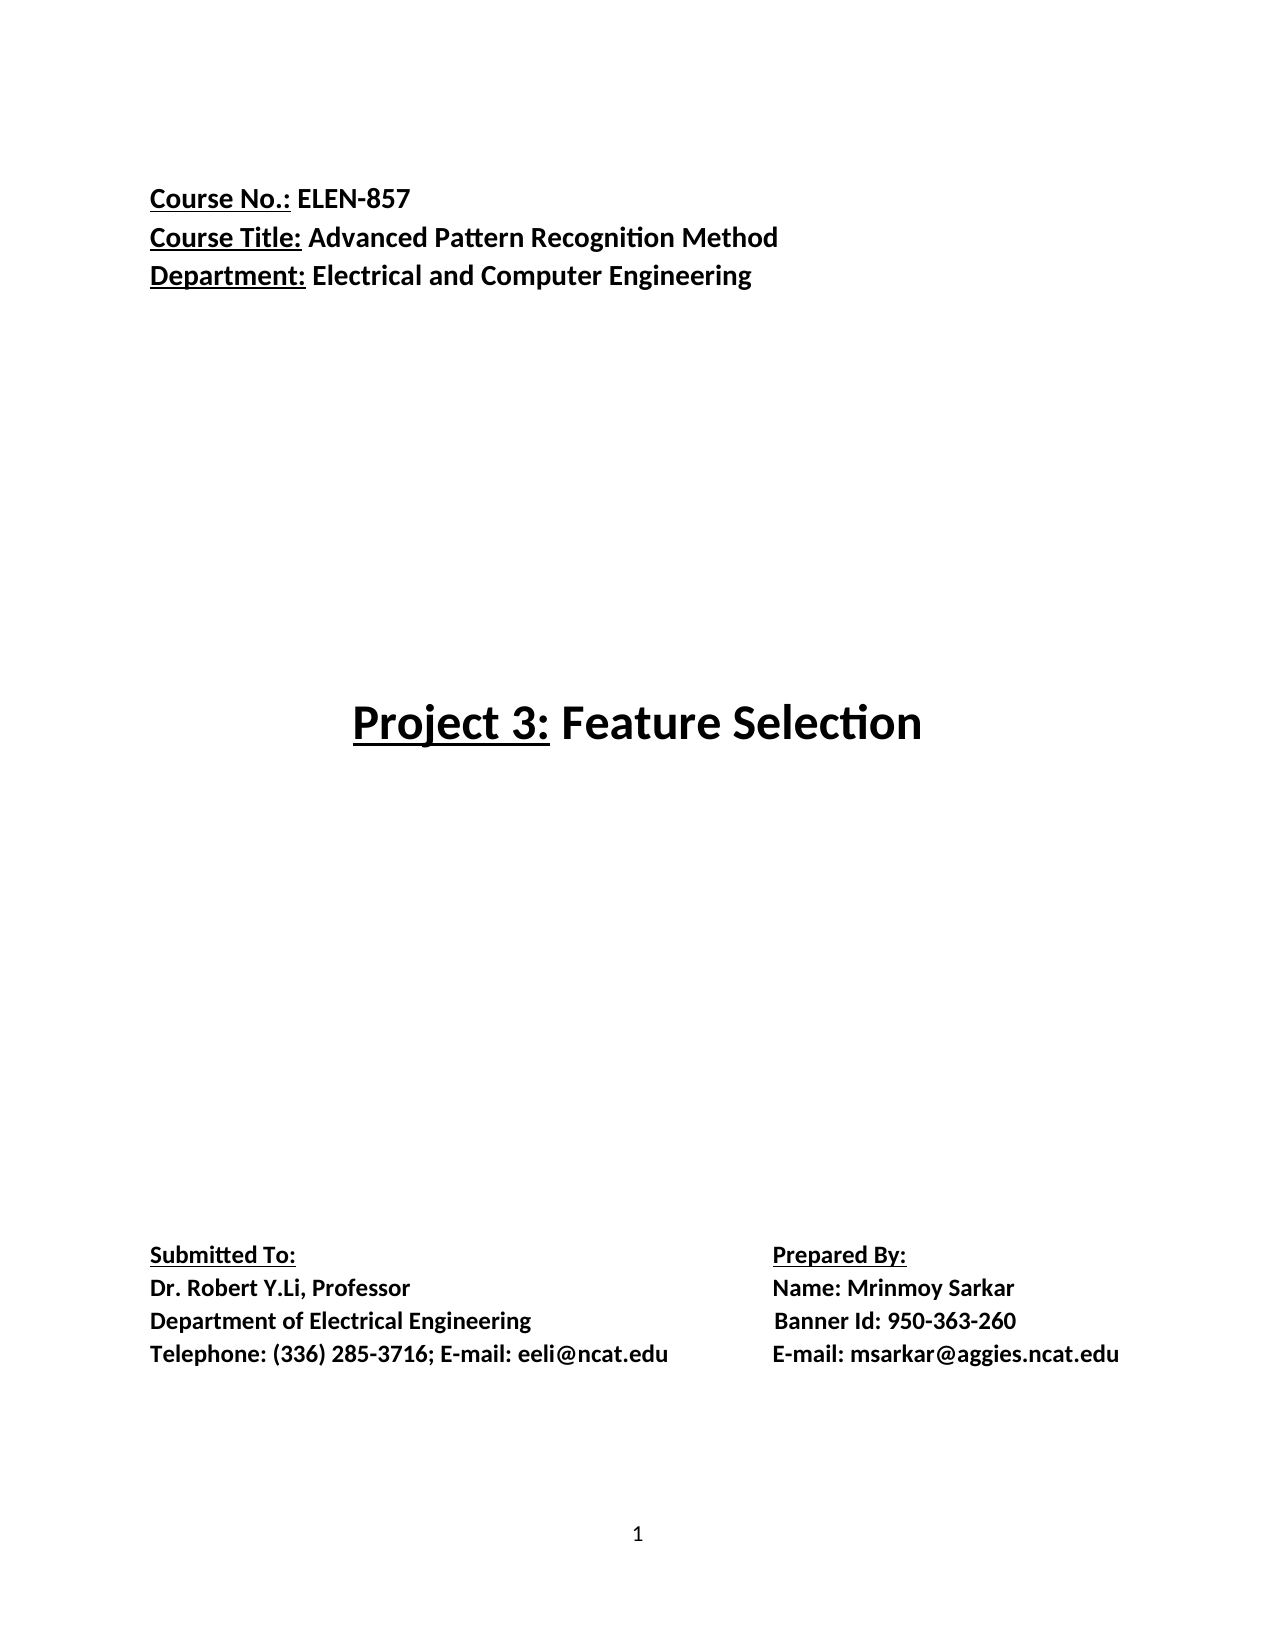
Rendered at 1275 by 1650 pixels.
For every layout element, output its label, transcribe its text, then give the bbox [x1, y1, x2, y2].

text Course Title: Advanced Pattern Recognition Method [150, 219, 1125, 254]
text Dr. Robert Y.Li, Professor Name: Mrinmoy Sarkar [150, 1273, 1125, 1303]
text Submitted To: Prepared By: [150, 1240, 1125, 1270]
text Department of Electrical Engineering Banner Id: 950-363-260 Telephone: (336) 285-3716; E-mail: eeli@ncat.edu E-mail: msarkar@aggies.ncat.edu [150, 1306, 1125, 1369]
text Course No.: ELEN-857 [150, 180, 1125, 216]
text Department: Electrical and Computer Engineering [150, 257, 1125, 293]
text Project 3: Feature Selection [150, 691, 1125, 752]
